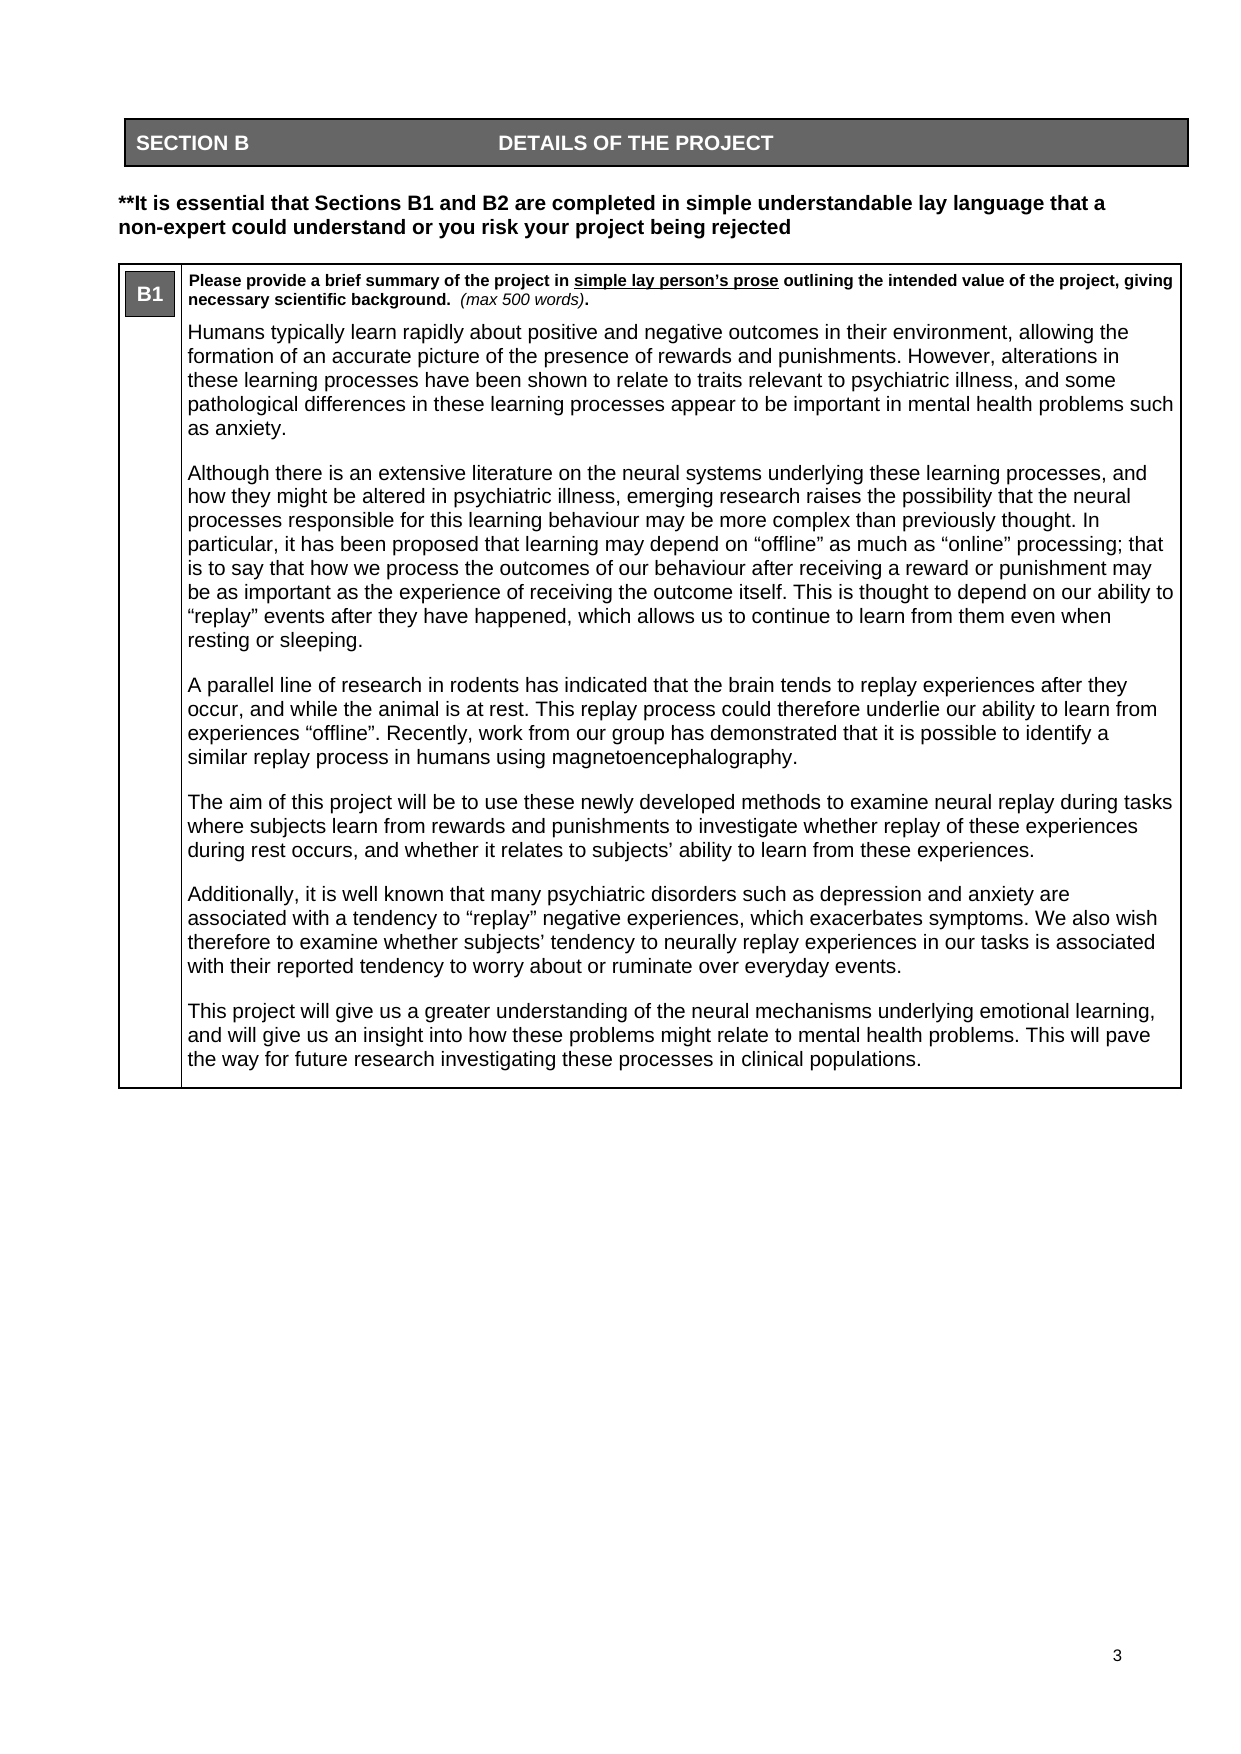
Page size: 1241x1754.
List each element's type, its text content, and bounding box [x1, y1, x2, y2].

table_header [120, 265, 181, 1087]
table_header SECTION B DETAILS OF THE PROJECT [126, 120, 1187, 165]
table_header Please provide a brief summary of the project in simple lay person’s prose outlining the intended value of the project, giving necessary scientific background. (max 500 words). Humans typically learn rapidly about positive and negative outcomes in their environment, allowing the formation of an accurate picture of the presence of rewards and punishments. However, alterations in these learning processes have been shown to relate to traits relevant to psychiatric illness, and some pathological differences in these learning processes appear to be important in mental health problems such as anxiety. Although there is an extensive literature on the neural systems underlying these learning processes, and how they might be altered in psychiatric illness, emerging research raises the possibility that the neural processes responsible for this learning behaviour may be more complex than previously thought. In particular, it has been proposed that learning may depend on “offline” as much as “online” processing; that is to say that how we process the outcomes of our behaviour after receiving a reward or punishment may be as important as the experience of receiving the outcome itself. This is thought to depend on our ability to “replay” events after they have happened, which allows us to continue to learn from them even when resting or sleeping. A parallel line of research in rodents has indicated that the brain tends to replay experiences after they occur, and while the animal is at rest. This replay process could therefore underlie our ability to learn from experiences “offline”. Recently, work from our group has demonstrated that it is possible to identify a similar replay process in humans using magnetoencephalography. The aim of this project will be to use these newly developed methods to examine neural replay during tasks where subjects learn from rewards and punishments to investigate whether replay of these experiences during rest occurs, and whether it relates to subjects’ ability to learn from these experiences. Additionally, it is well known that many psychiatric disorders such as depression and anxiety are associated with a tendency to “replay” negative experiences, which exacerbates symptoms. We also wish therefore to examine whether subjects’ tendency to neurally replay experiences in our tasks is associated with their reported tendency to worry about or ruminate over everyday events. This project will give us a greater understanding of the neural mechanisms underlying emotional learning, and will give us an insight into how these problems might relate to mental health problems. This will pave the way for future research investigating these processes in clinical populations. [182, 265, 1180, 1087]
text **It is essential that Sections B1 and B2 are completed in simple understandable lay language that a non-expert could understand or you risk your project being rejected [118, 191, 1122, 239]
